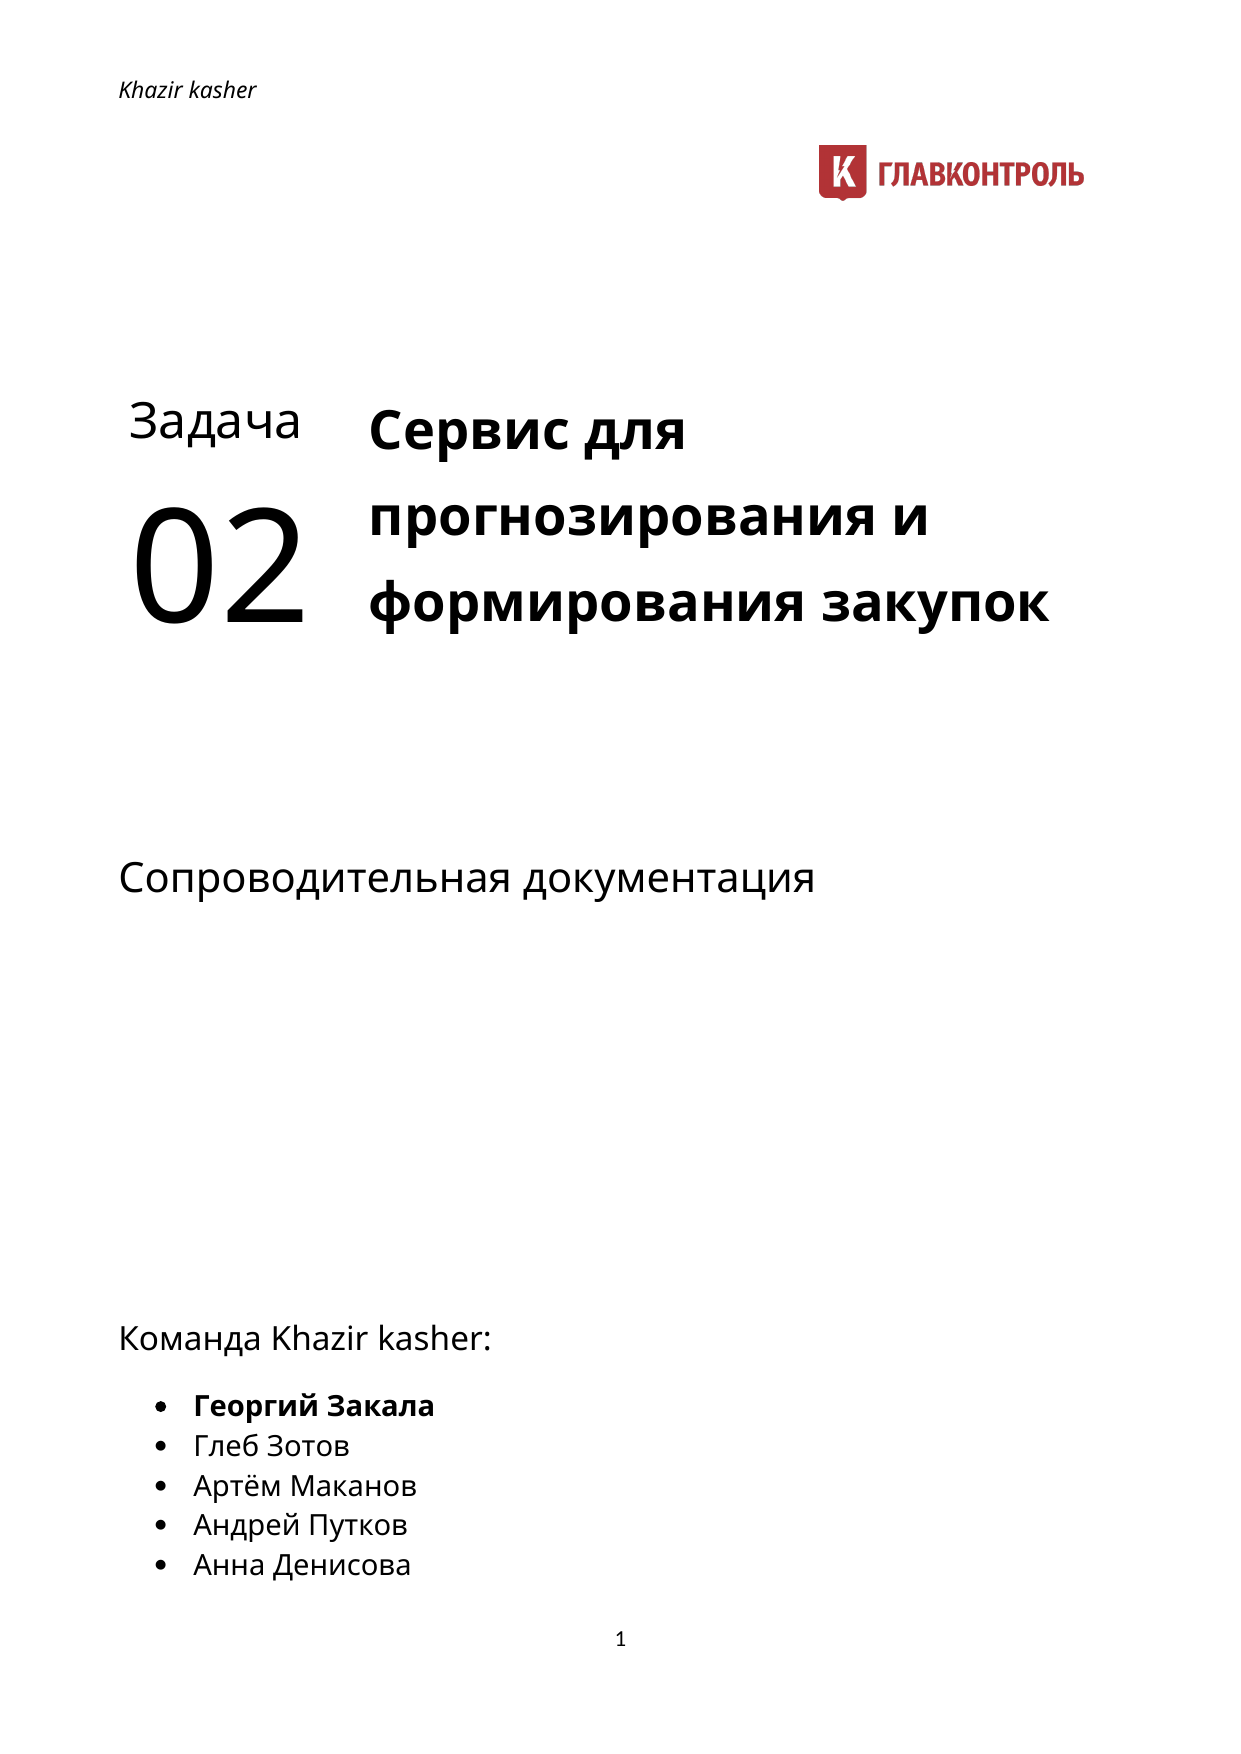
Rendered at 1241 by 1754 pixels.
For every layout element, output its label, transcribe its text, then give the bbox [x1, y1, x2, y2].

list Андрей Путков [156, 1505, 1122, 1544]
list Глеб Зотов [156, 1425, 1122, 1465]
text Команда Khazir kasher: [118, 1315, 1122, 1361]
table_header Задача 02 [118, 385, 339, 669]
list Георгий Закала [156, 1386, 1122, 1425]
list Артём Маканов [156, 1465, 1122, 1505]
text Сопроводительная документация [118, 848, 1122, 904]
list Анна Денисова [156, 1544, 1122, 1584]
table_header Сервис для прогнозирования и формирования закупок [340, 385, 1093, 669]
picture [819, 145, 1084, 201]
